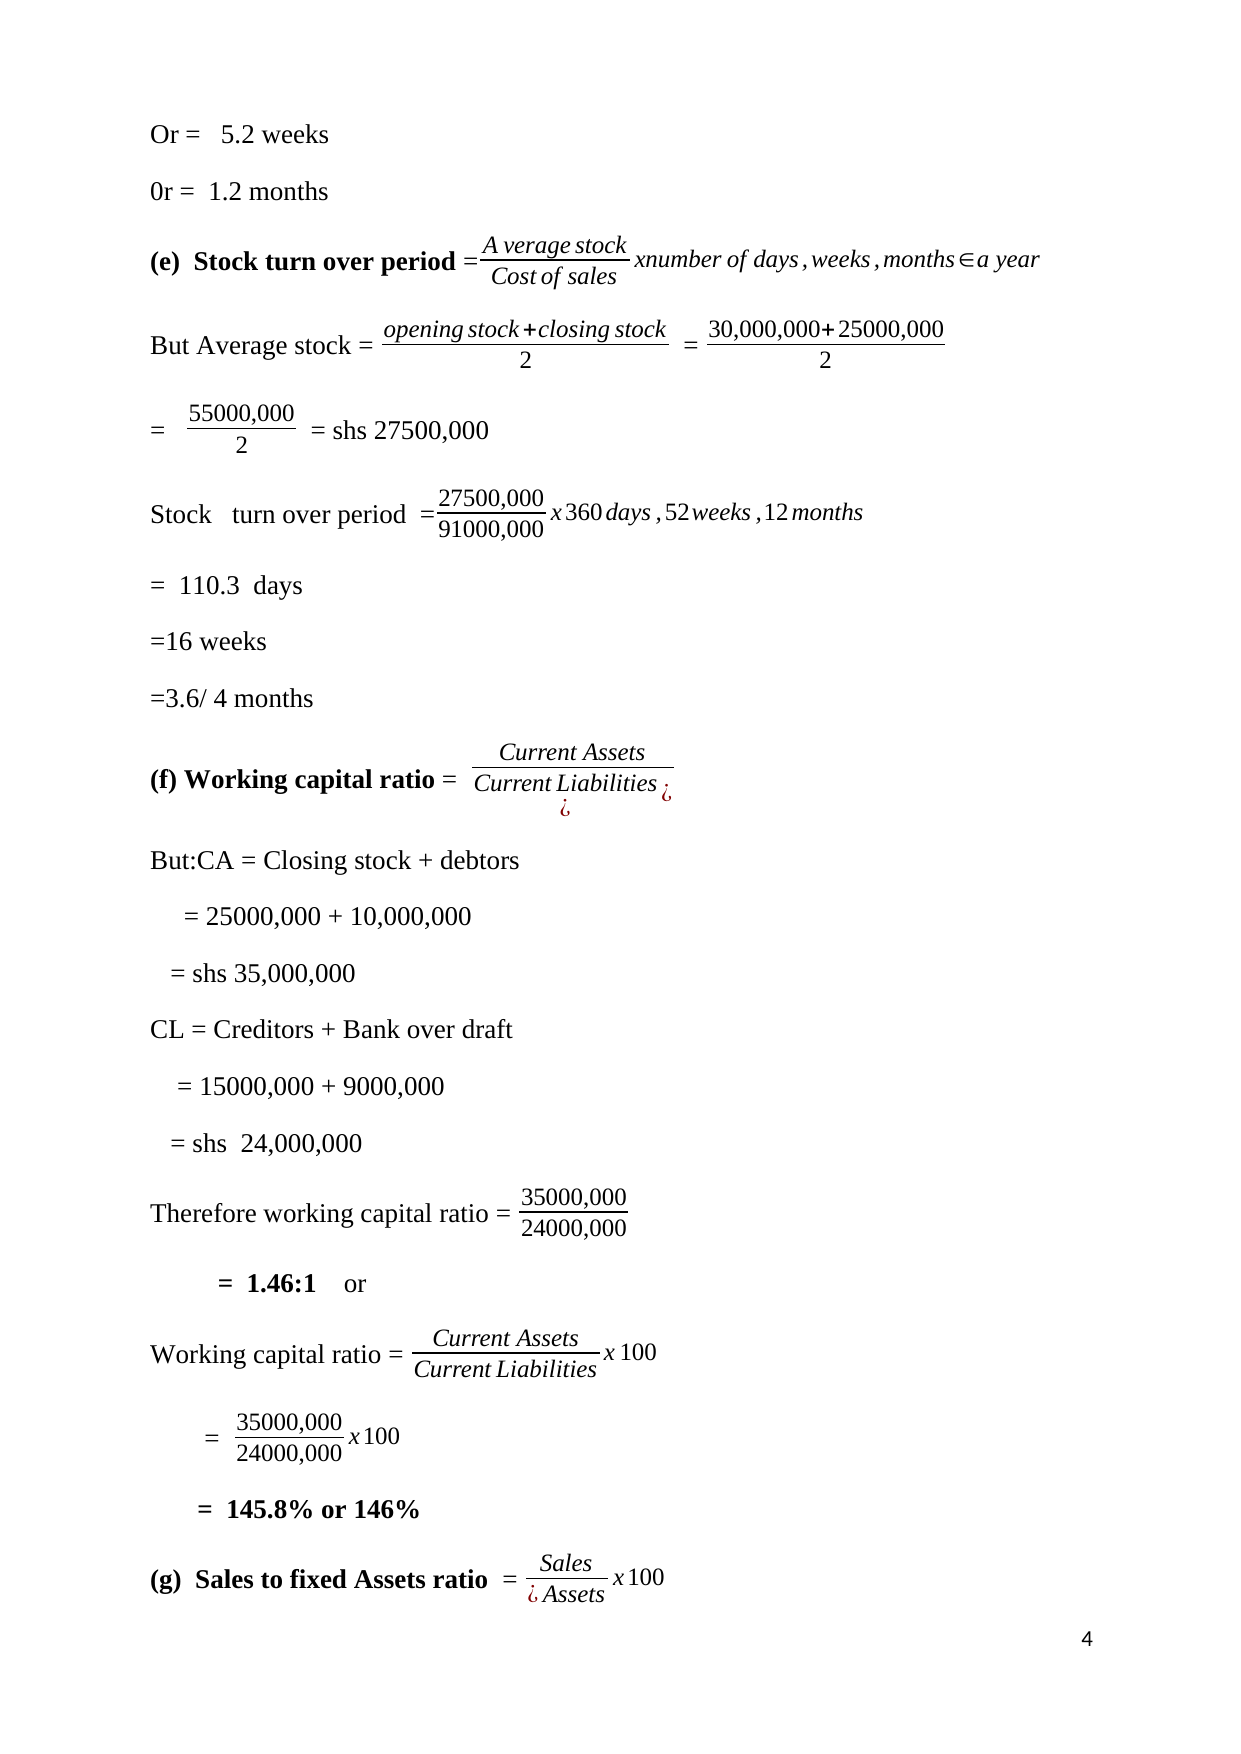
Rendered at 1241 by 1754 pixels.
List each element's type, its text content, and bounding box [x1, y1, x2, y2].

text Therefore working capital ratio = [150, 1183, 1093, 1242]
text But:CA = Closing stock + debtors [150, 844, 1093, 875]
text = 110.3 days [150, 569, 1093, 600]
text = = shs 27500,000 [150, 400, 1093, 459]
text = [150, 1408, 1093, 1467]
text = 1.46:1 or [150, 1268, 1093, 1299]
text But Average stock = = [150, 316, 1093, 374]
text (e) Stock turn over period = [150, 231, 1093, 290]
text Stock turn over period = [150, 484, 1093, 543]
text (f) Working capital ratio = [150, 738, 1093, 818]
text = 145.8% or 146% [150, 1493, 1093, 1524]
text CL = Creditors + Bank over draft [150, 1013, 1093, 1045]
text =3.6/ 4 months [150, 682, 1093, 713]
text Or = 5.2 weeks [150, 118, 1093, 149]
text = shs 35,000,000 [150, 957, 1093, 988]
text 0r = 1.2 months [150, 175, 1093, 206]
text = shs 24,000,000 [150, 1127, 1093, 1158]
text = 15000,000 + 9000,000 [150, 1070, 1093, 1101]
text (g) Sales to fixed Assets ratio = [150, 1549, 1093, 1608]
text =16 weeks [150, 625, 1093, 656]
text = 25000,000 + 10,000,000 [150, 900, 1093, 932]
text Working capital ratio = [150, 1324, 1093, 1383]
